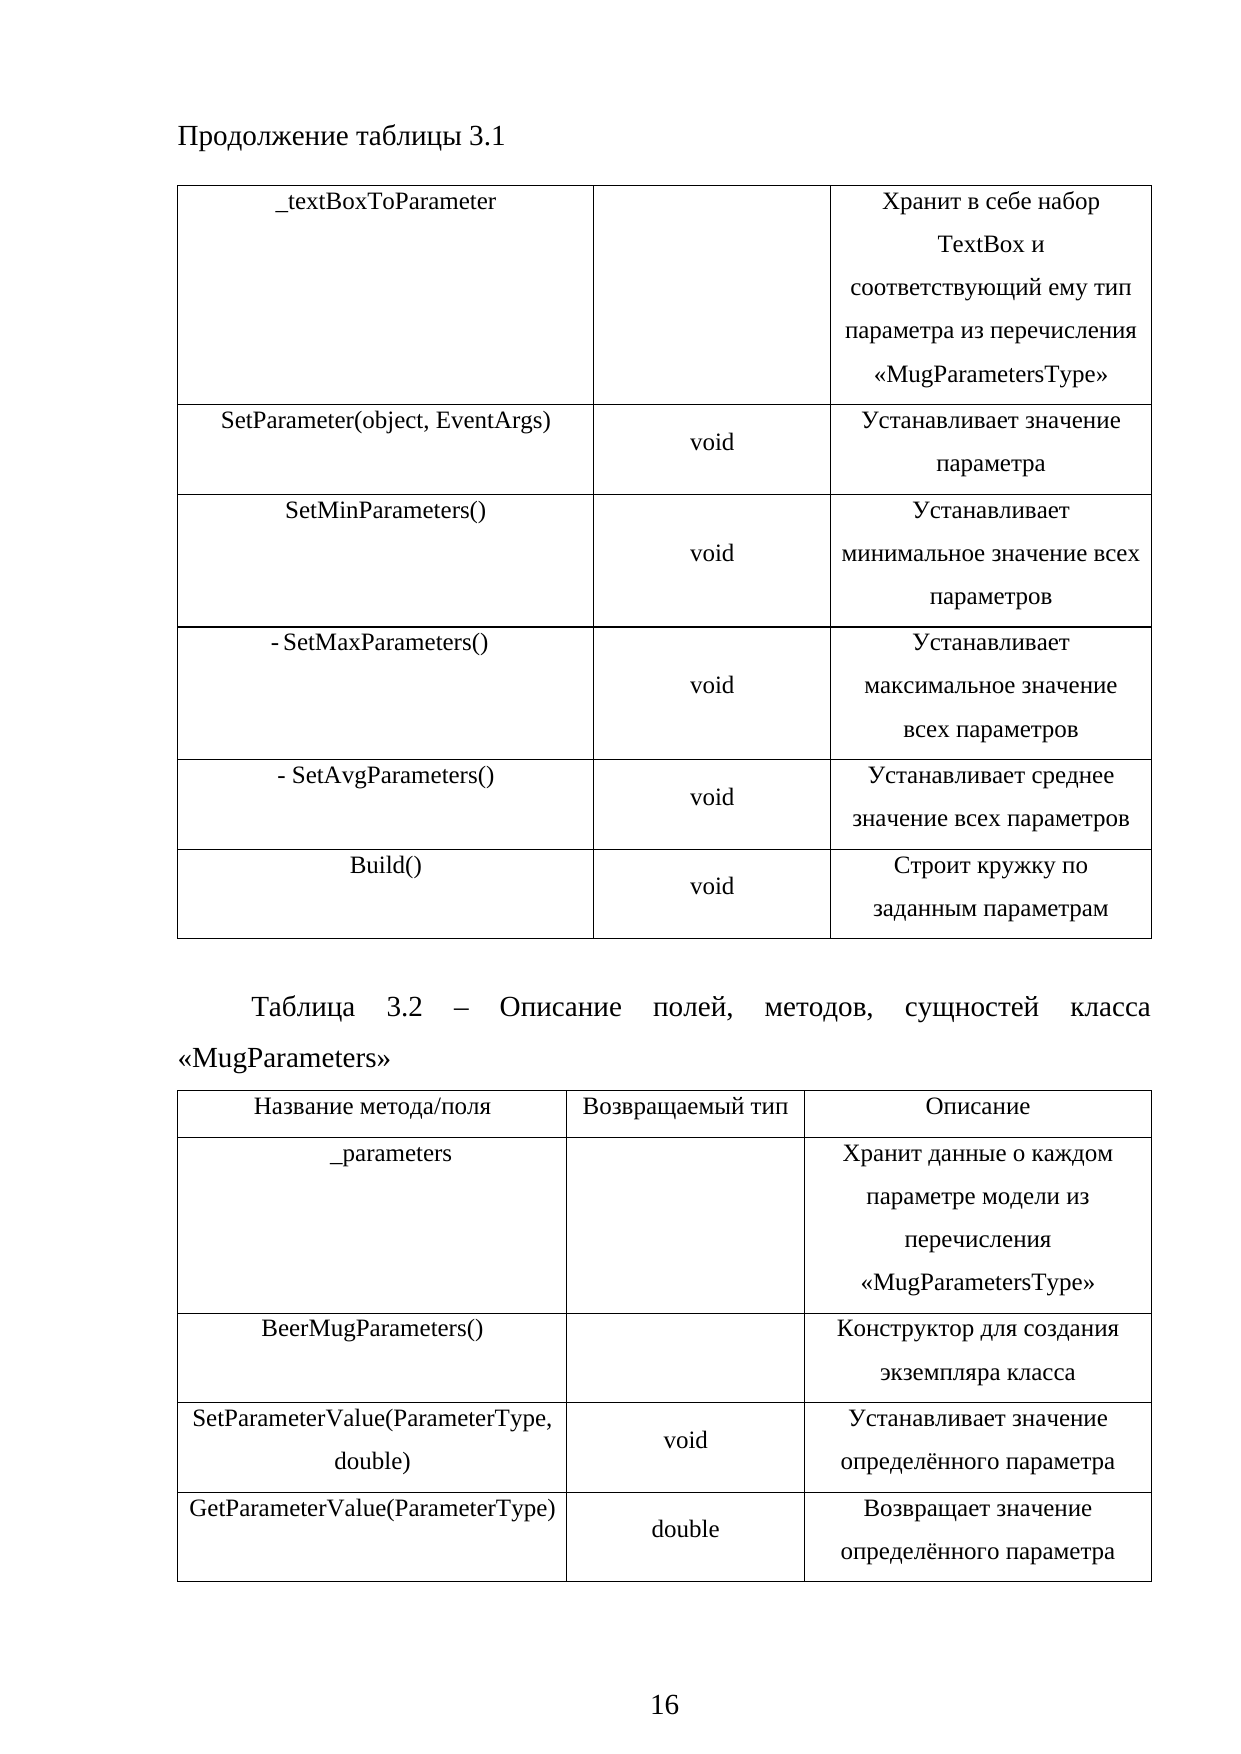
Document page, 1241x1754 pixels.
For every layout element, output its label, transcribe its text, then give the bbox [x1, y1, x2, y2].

table_cell Build() [178, 850, 593, 938]
table_cell Устанавливает среднее значение всех параметров [831, 760, 1151, 849]
table_cell Устанавливает минимальное значение всех параметров [831, 495, 1151, 626]
table_header Возвращаемый тип [567, 1091, 804, 1137]
table_cell [567, 1138, 804, 1312]
table_cell Устанавливает максимальное значение всех параметров [831, 628, 1151, 759]
table_cell double [567, 1493, 804, 1581]
table_header _textBoxToParameter [178, 186, 593, 404]
table_cell _parameters [178, 1138, 566, 1312]
table_cell Строит кружку по заданным параметрам [831, 850, 1151, 938]
table_cell BeerMugParameters() [178, 1314, 566, 1402]
table_header [594, 186, 830, 404]
table_cell void [594, 628, 830, 759]
table_cell SetMinParameters() [178, 495, 593, 626]
table_cell Возвращает значение определённого параметра [805, 1493, 1151, 1581]
table_cell [567, 1314, 804, 1402]
table_cell SetParameter(object, EventArgs) [178, 405, 593, 494]
table_cell void [594, 495, 830, 626]
table_cell Устанавливает значение параметра [831, 405, 1151, 494]
table_cell Конструктор для создания экземпляра класса [805, 1314, 1151, 1402]
table_cell void [594, 760, 830, 849]
table_cell - SetAvgParameters() [178, 760, 593, 849]
table_header Описание [805, 1091, 1151, 1137]
table_cell SetParameterValue(ParameterType, double) [178, 1403, 566, 1492]
table_cell GetParameterValue(ParameterType) [178, 1493, 566, 1581]
table_header Название метода/поля [178, 1091, 566, 1137]
table_cell void [594, 405, 830, 494]
table_header Хранит в себе набор TextBox и соответствующий ему тип параметра из перечисления «MugParametersType» [831, 186, 1151, 404]
text Продолжение таблицы 3.1 [177, 118, 1152, 152]
text Таблица 3.2 – Описание полей, методов, сущностей класса «MugParameters» [177, 989, 1152, 1073]
table_cell void [594, 850, 830, 938]
table_cell Устанавливает значение определённого параметра [805, 1403, 1151, 1492]
table_cell SetMaxParameters() [178, 628, 593, 759]
table_cell Хранит данные о каждом параметре модели из перечисления «MugParametersType» [805, 1138, 1151, 1312]
table_cell void [567, 1403, 804, 1492]
